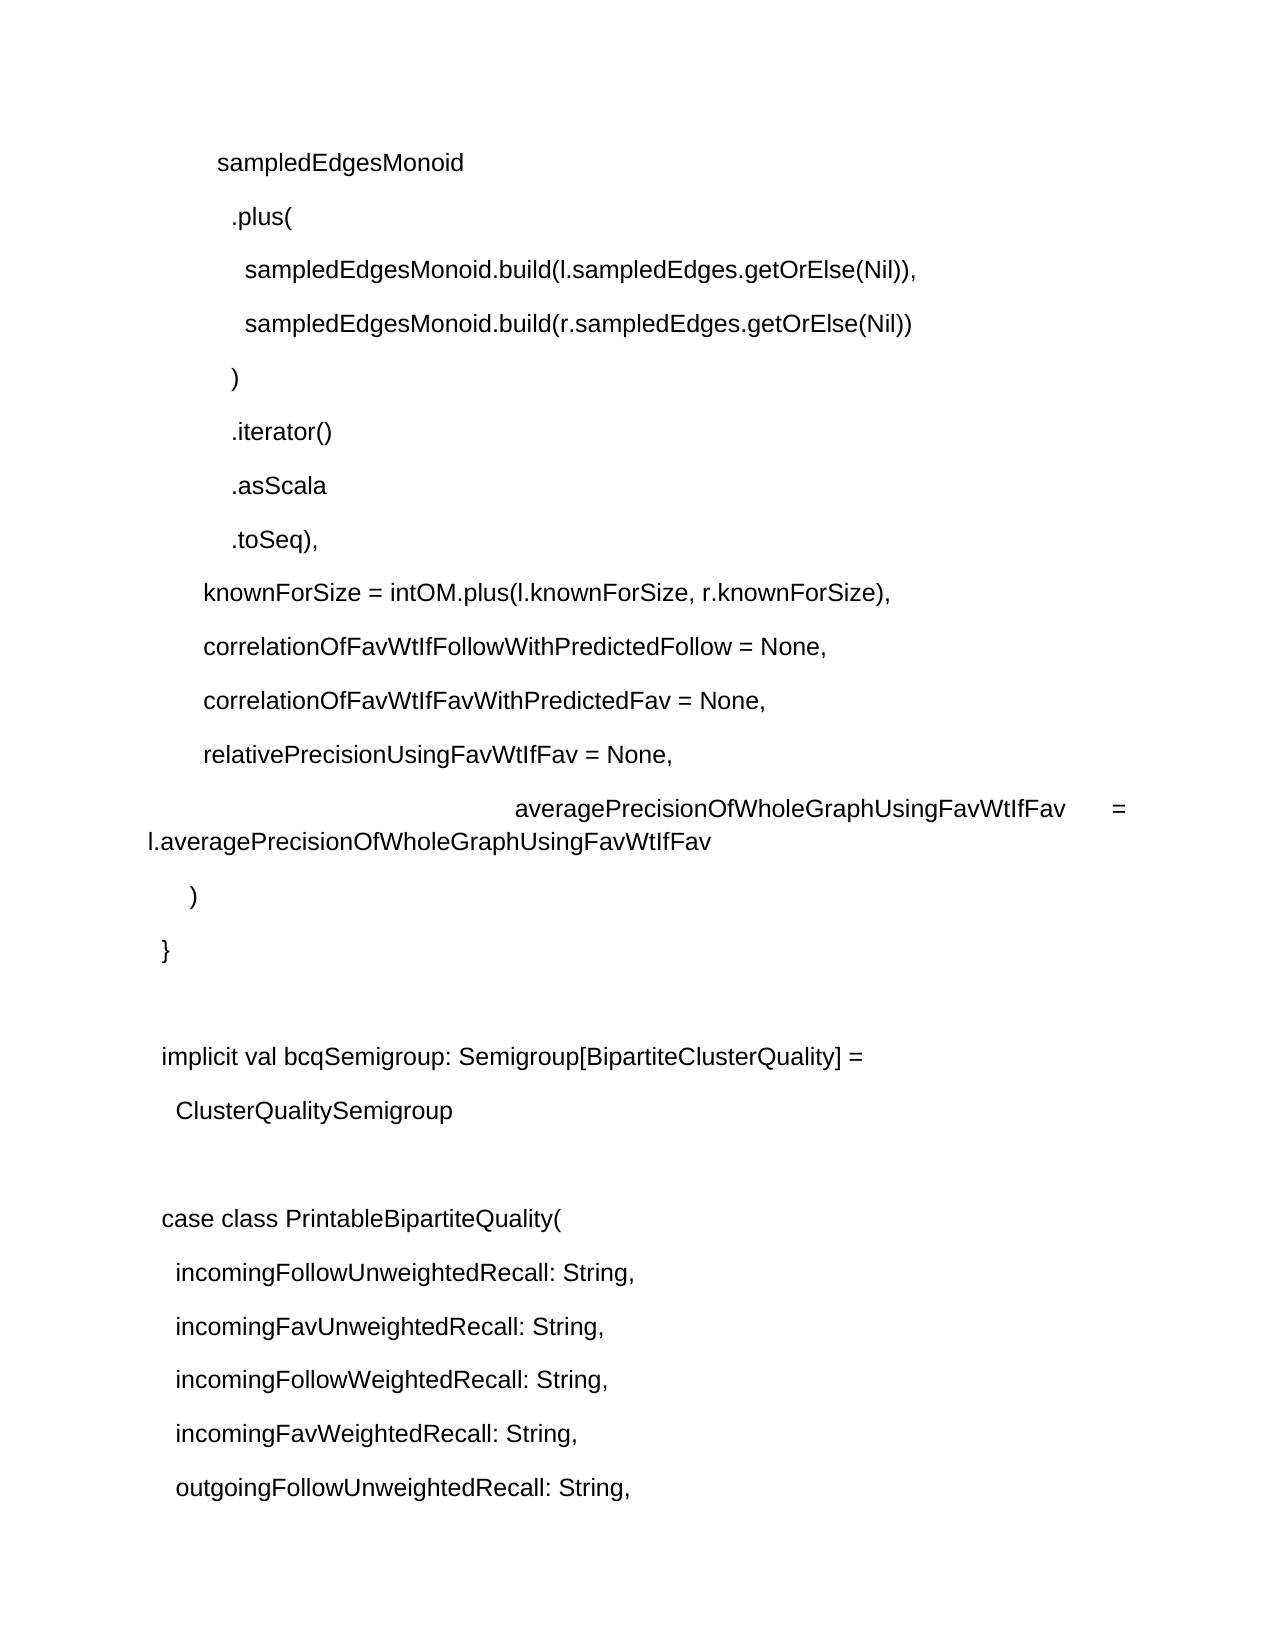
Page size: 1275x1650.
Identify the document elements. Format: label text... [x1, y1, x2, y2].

text sampledEdgesMonoid [148, 148, 1127, 176]
text incomingFavWeightedRecall: String, [148, 1419, 1127, 1448]
text knownForSize = intOM.plus(l.knownForSize, r.knownForSize), [148, 578, 1127, 607]
text ) [148, 881, 1127, 909]
text ) [148, 363, 1127, 392]
text relativePrecisionUsingFavWtIfFav = None, [148, 740, 1127, 769]
text ClusterQualitySemigroup [148, 1096, 1127, 1125]
text averagePrecisionOfWholeGraphUsingFavWtIfFav = l.averagePrecisionOfWholeGraphUsingFavWtIfFav [148, 794, 1127, 856]
text sampledEdgesMonoid.build(l.sampledEdges.getOrElse(Nil)), [148, 255, 1127, 284]
text outgoingFollowUnweightedRecall: String, [148, 1473, 1127, 1502]
text .asScala [148, 471, 1127, 499]
text .plus( [148, 201, 1127, 230]
text case class PrintableBipartiteQuality( [148, 1204, 1127, 1233]
text incomingFollowWeightedRecall: String, [148, 1365, 1127, 1394]
text correlationOfFavWtIfFavWithPredictedFav = None, [148, 686, 1127, 715]
text incomingFollowUnweightedRecall: String, [148, 1258, 1127, 1286]
text .iterator() [148, 417, 1127, 446]
text .toSeq), [148, 524, 1127, 553]
text correlationOfFavWtIfFollowWithPredictedFollow = None, [148, 632, 1127, 661]
text implicit val bcqSemigroup: Semigroup[BipartiteClusterQuality] = [148, 1042, 1127, 1071]
text } [148, 934, 1127, 963]
text incomingFavUnweightedRecall: String, [148, 1312, 1127, 1340]
text sampledEdgesMonoid.build(r.sampledEdges.getOrElse(Nil)) [148, 309, 1127, 338]
